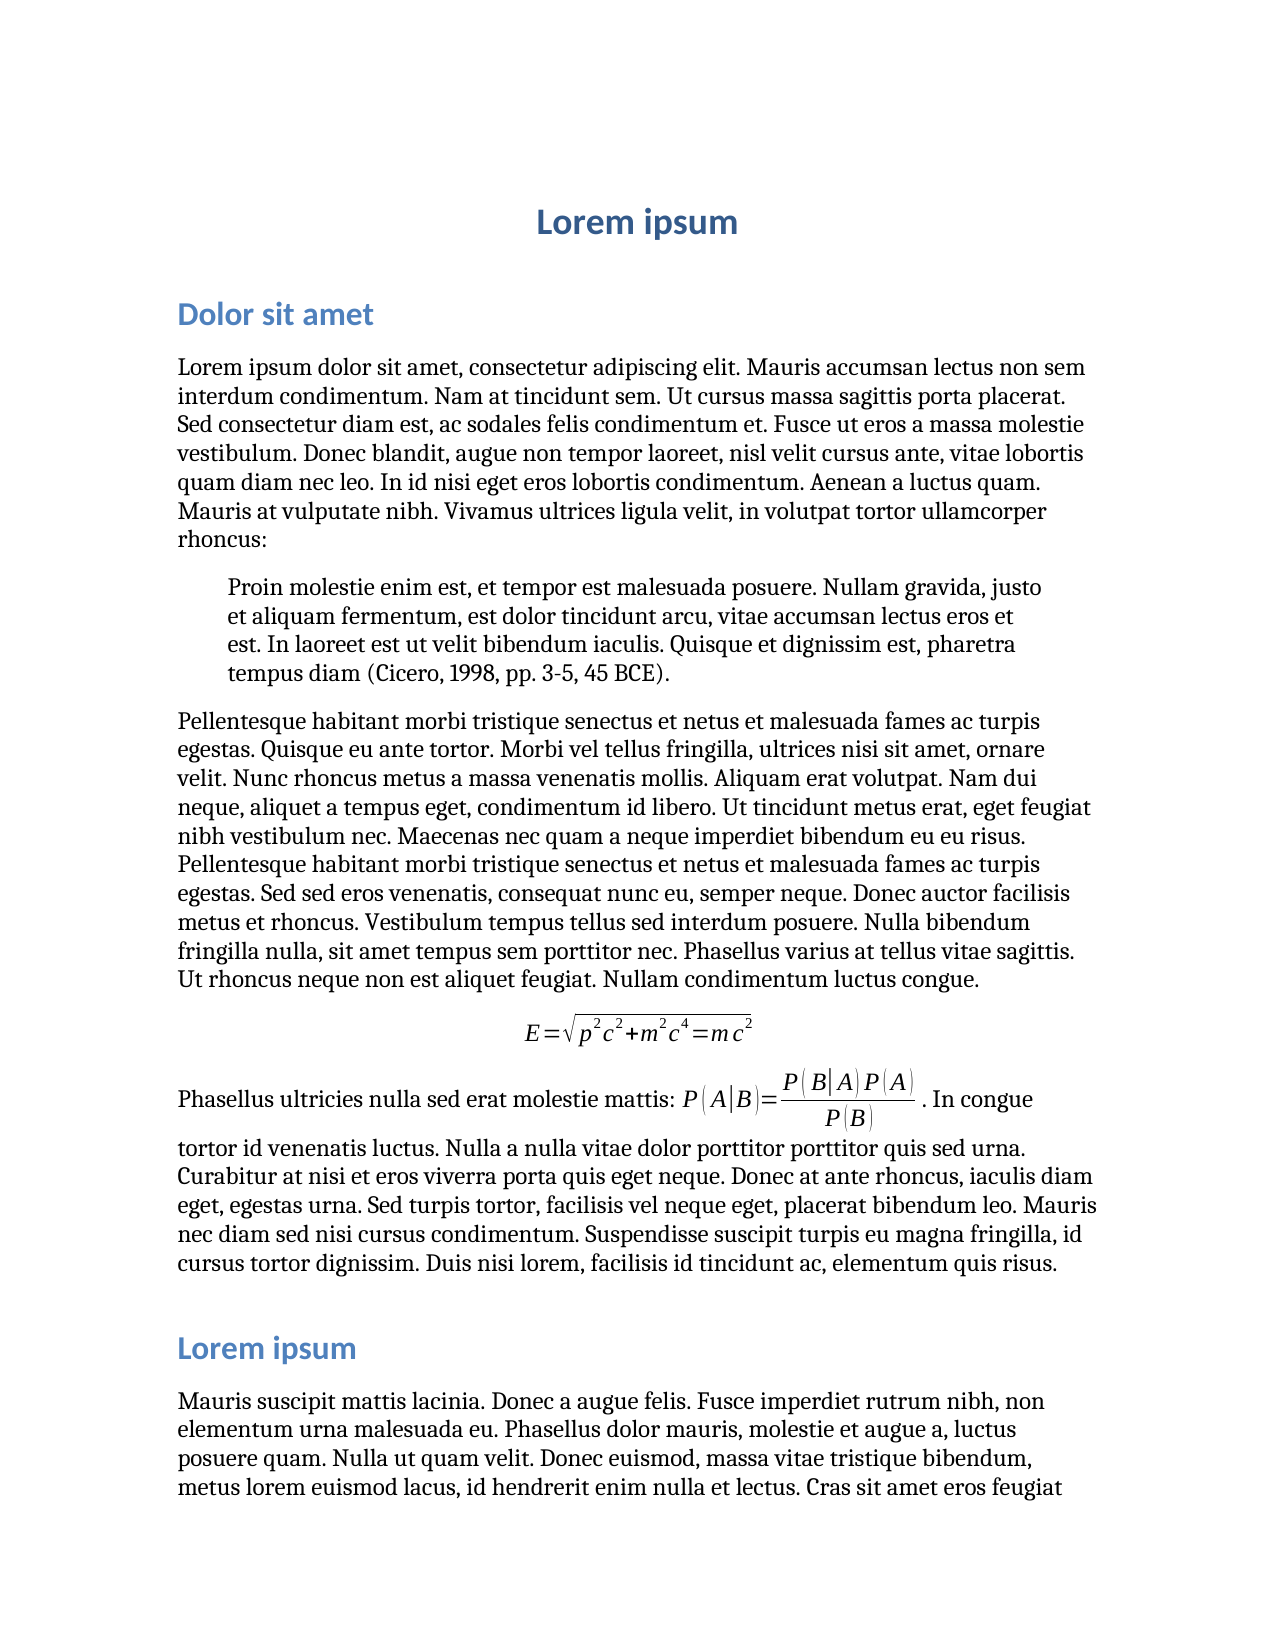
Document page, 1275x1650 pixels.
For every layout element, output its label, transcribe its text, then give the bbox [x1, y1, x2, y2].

subtitle Dolor sit amet [177, 293, 1098, 334]
text Pellentesque habitant morbi tristique senectus et netus et malesuada fames ac turpis egestas. Quisque eu ante tortor. Morbi vel tellus fringilla, ultrices nisi sit amet, ornare velit. Nunc rhoncus metus a massa venenatis mollis. Aliquam erat volutpat. Nam dui neque, aliquet a tempus eget, condimentum id libero. Ut tincidunt metus erat, eget feugiat nibh vestibulum nec. Maecenas nec quam a neque imperdiet bibendum eu eu risus. Pellentesque habitant morbi tristique senectus et netus et malesuada fames ac turpis egestas. Sed sed eros venenatis, consequat nunc eu, semper neque. Donec auctor facilisis metus et rhoncus. Vestibulum tempus tellus sed interdum posuere. Nulla bibendum fringilla nulla, sit amet tempus sem porttitor nec. Phasellus varius at tellus vitae sagittis. Ut rhoncus neque non est aliquet feugiat. Nullam condimentum luctus congue. [177, 707, 1098, 994]
text Proin molestie enim est, et tempor est malesuada posuere. Nullam gravida, justo et aliquam fermentum, est dolor tincidunt arcu, vitae accumsan lectus eros et est. In laoreet est ut velit bibendum iaculis. Quisque et dignissim est, pharetra tempus diam (Cicero, 1998, pp. 3-5, 45 BCE). [227, 573, 1048, 688]
subtitle Lorem ipsum [177, 1327, 1098, 1368]
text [177, 1387, 1098, 1502]
title Lorem ipsum [177, 198, 1098, 243]
text Lorem ipsum dolor sit amet, consectetur adipiscing elit. Mauris accumsan lectus non sem interdum condimentum. Nam at tincidunt sem. Ut cursus massa sagittis porta placerat. Sed consectetur diam est, ac sodales felis condimentum et. Fusce ut eros a massa molestie vestibulum. Donec blandit, augue non tempor laoreet, nisl velit cursus ante, vitae lobortis quam diam nec leo. In id nisi eget eros lobortis condimentum. Aenean a luctus quam. Mauris at vulputate nibh. Vivamus ultrices ligula velit, in volutpat tortor ullamcorper rhoncus: [177, 353, 1098, 554]
text Phasellus ultricies nulla sed erat molestie mattis: . In congue tortor id venenatis luctus. Nulla a nulla vitae dolor porttitor porttitor quis sed urna. Curabitur at nisi et eros viverra porta quis eget neque. Donec at ante rhoncus, iaculis diam eget, egestas urna. Sed turpis tortor, facilisis vel neque eget, placerat bibendum leo. Mauris nec diam sed nisi cursus condimentum. Suspendisse suscipit turpis eu magna fringilla, id cursus tortor dignissim. Duis nisi lorem, facilisis id tincidunt ac, elementum quis risus. [177, 1065, 1098, 1277]
